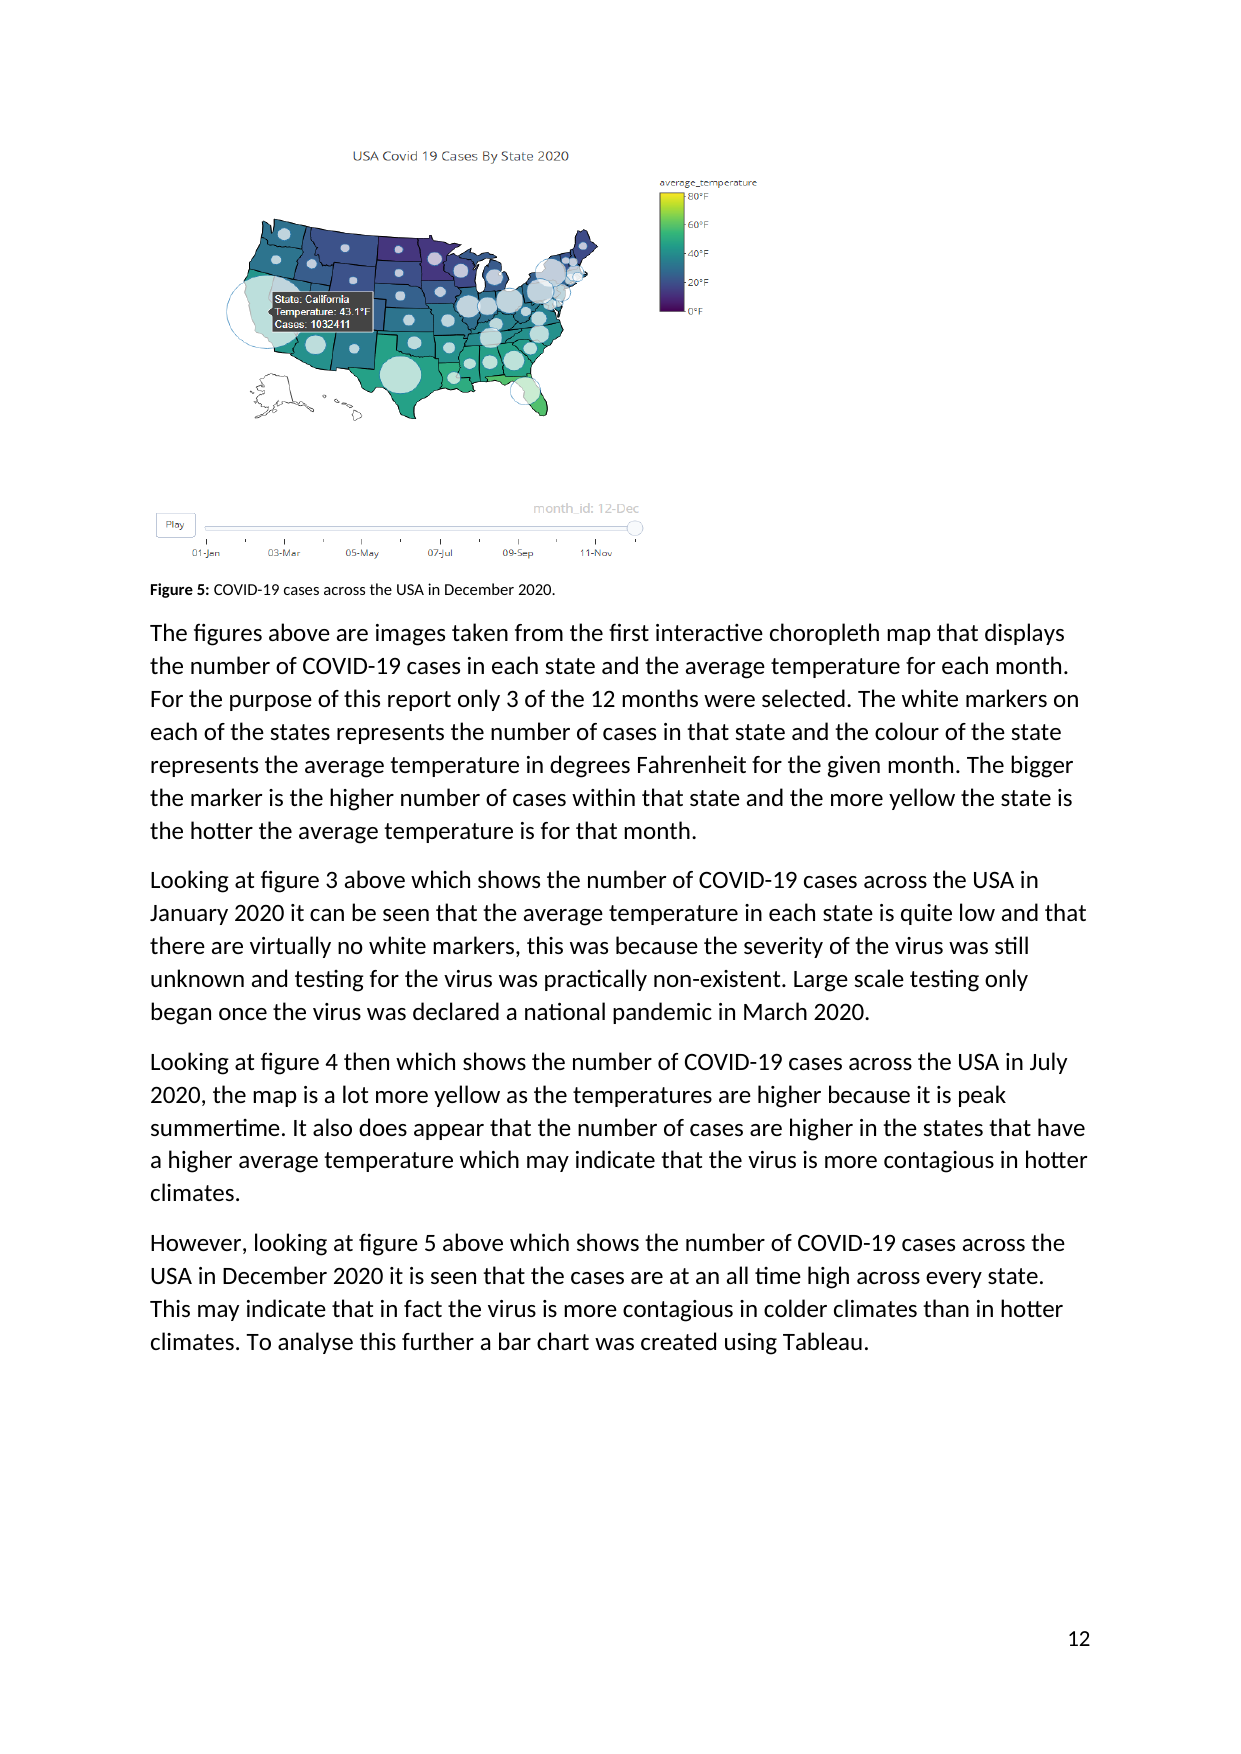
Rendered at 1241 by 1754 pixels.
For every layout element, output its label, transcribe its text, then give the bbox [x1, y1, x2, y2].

text The figures above are images taken from the first interactive choropleth map that displays the number of COVID-19 cases in each state and the average temperature for each month. For the purpose of this report only 3 of the 12 months were selected. The white markers on each of the states represents the number of cases in that state and the colour of the state represents the average temperature in degrees Fahrenheit for the given month. The bigger the marker is the higher number of cases within that state and the more yellow the state is the hotter the average temperature is for that month. [150, 618, 1090, 846]
picture [150, 150, 760, 561]
text However, looking at figure 5 above which shows the number of COVID-19 cases across the USA in December 2020 it is seen that the cases are at an all time high across every state. This may indicate that in fact the virus is more contagious in colder climates than in hotter climates. To analyse this further a bar chart was created using Tableau. [150, 1227, 1090, 1356]
text Figure 5: COVID-19 cases across the USA in December 2020. [150, 579, 1090, 599]
text Looking at figure 3 above which shows the number of COVID-19 cases across the USA in January 2020 it can be seen that the average temperature in each state is quite low and that there are virtually no white markers, this was because the severity of the virus was still unknown and testing for the virus was practically non-existent. Large scale testing only began once the virus was declared a national pandemic in March 2020. [150, 865, 1090, 1027]
text Looking at figure 4 then which shows the number of COVID-19 cases across the USA in July 2020, the map is a lot more yellow as the temperatures are higher because it is peak summertime. It also does appear that the number of cases are higher in the states that have a higher average temperature which may indicate that the virus is more contagious in hotter climates. [150, 1046, 1090, 1208]
